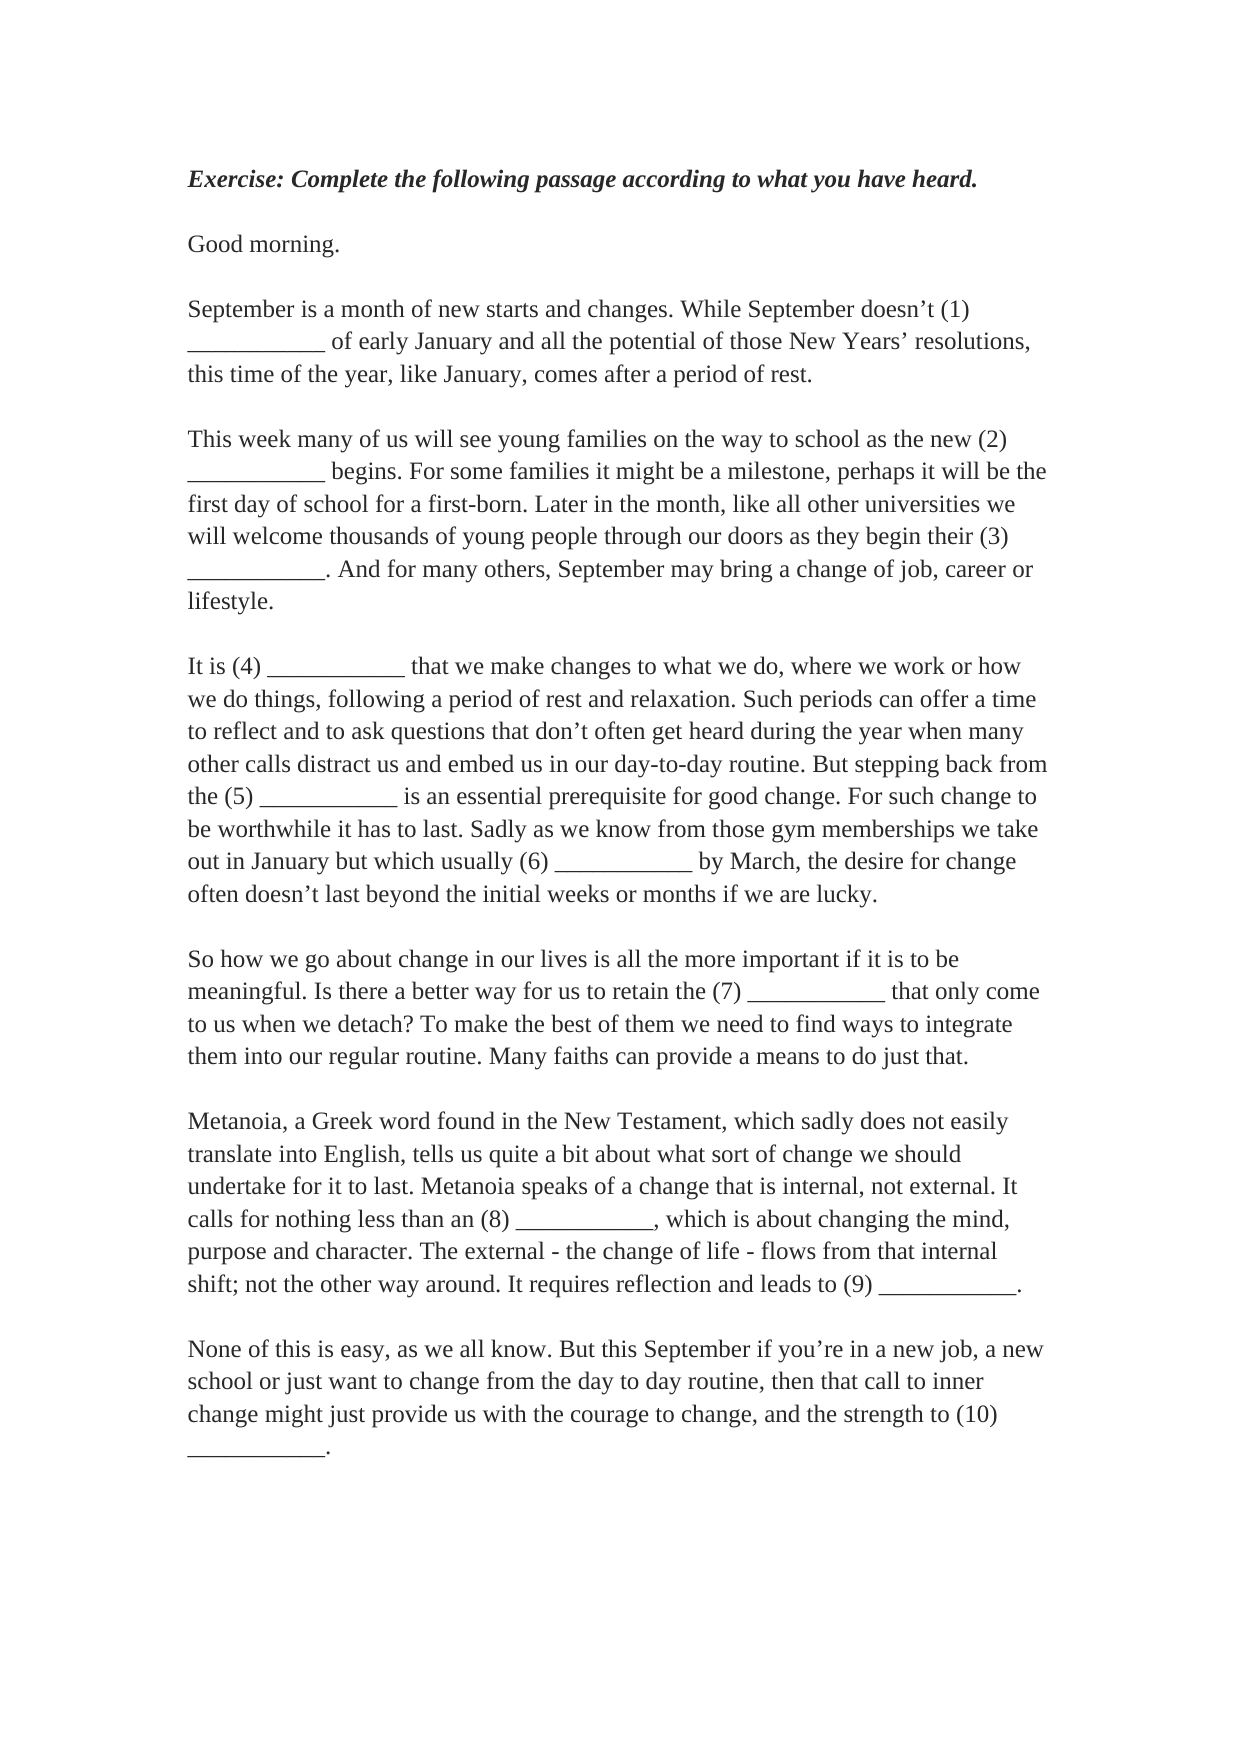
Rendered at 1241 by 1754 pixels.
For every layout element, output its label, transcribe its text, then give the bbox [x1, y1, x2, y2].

text Good morning. [187, 227, 1053, 259]
text So how we go about change in our lives is all the more important if it is to be meaningful. Is there a better way for us to retain the (7) ___________ that only come to us when we detach? To make the best of them we need to find ways to integrate them into our regular routine. Many faiths can provide a means to do just that. [187, 942, 1053, 1072]
text This week many of us will see young families on the way to school as the new (2) ___________ begins. For some families it might be a milestone, perhaps it will be the first day of school for a first-born. Later in the month, like all other universities we will welcome thousands of young people through our doors as they begin their (3) ___________. And for many others, September may bring a change of job, career or lifestyle. [187, 422, 1053, 617]
text It is (4) ___________ that we make changes to what we do, where we work or how we do things, following a period of rest and relaxation. Such periods can offer a time to reflect and to ask questions that don’t often get heard during the year when many other calls distract us and embed us in our day-to-day routine. But stepping back from the (5) ___________ is an essential prerequisite for good change. For such change to be worthwhile it has to last. Sadly as we know from those gym memberships we take out in January but which usually (6) ___________ by March, the desire for change often doesn’t last beyond the initial weeks or months if we are lucky. [187, 649, 1053, 909]
text None of this is easy, as we all know. But this September if you’re in a new job, a new school or just want to change from the day to day routine, then that call to inner change might just provide us with the courage to change, and the strength to (10) ___________. [187, 1332, 1053, 1462]
text Metanoia, a Greek word found in the New Testament, which sadly does not easily translate into English, tells us quite a bit about what sort of change we should undertake for it to last. Metanoia speaks of a change that is internal, not external. It calls for nothing less than an (8) ___________, which is about changing the mind, purpose and character. The external - the change of life - flows from that internal shift; not the other way around. It requires reflection and leads to (9) ___________. [187, 1104, 1053, 1299]
text September is a month of new starts and changes. While September doesn’t (1) ___________ of early January and all the potential of those New Years’ resolutions, this time of the year, like January, comes after a period of rest. [187, 292, 1053, 389]
text Exercise: Complete the following passage according to what you have heard. [187, 162, 1053, 194]
